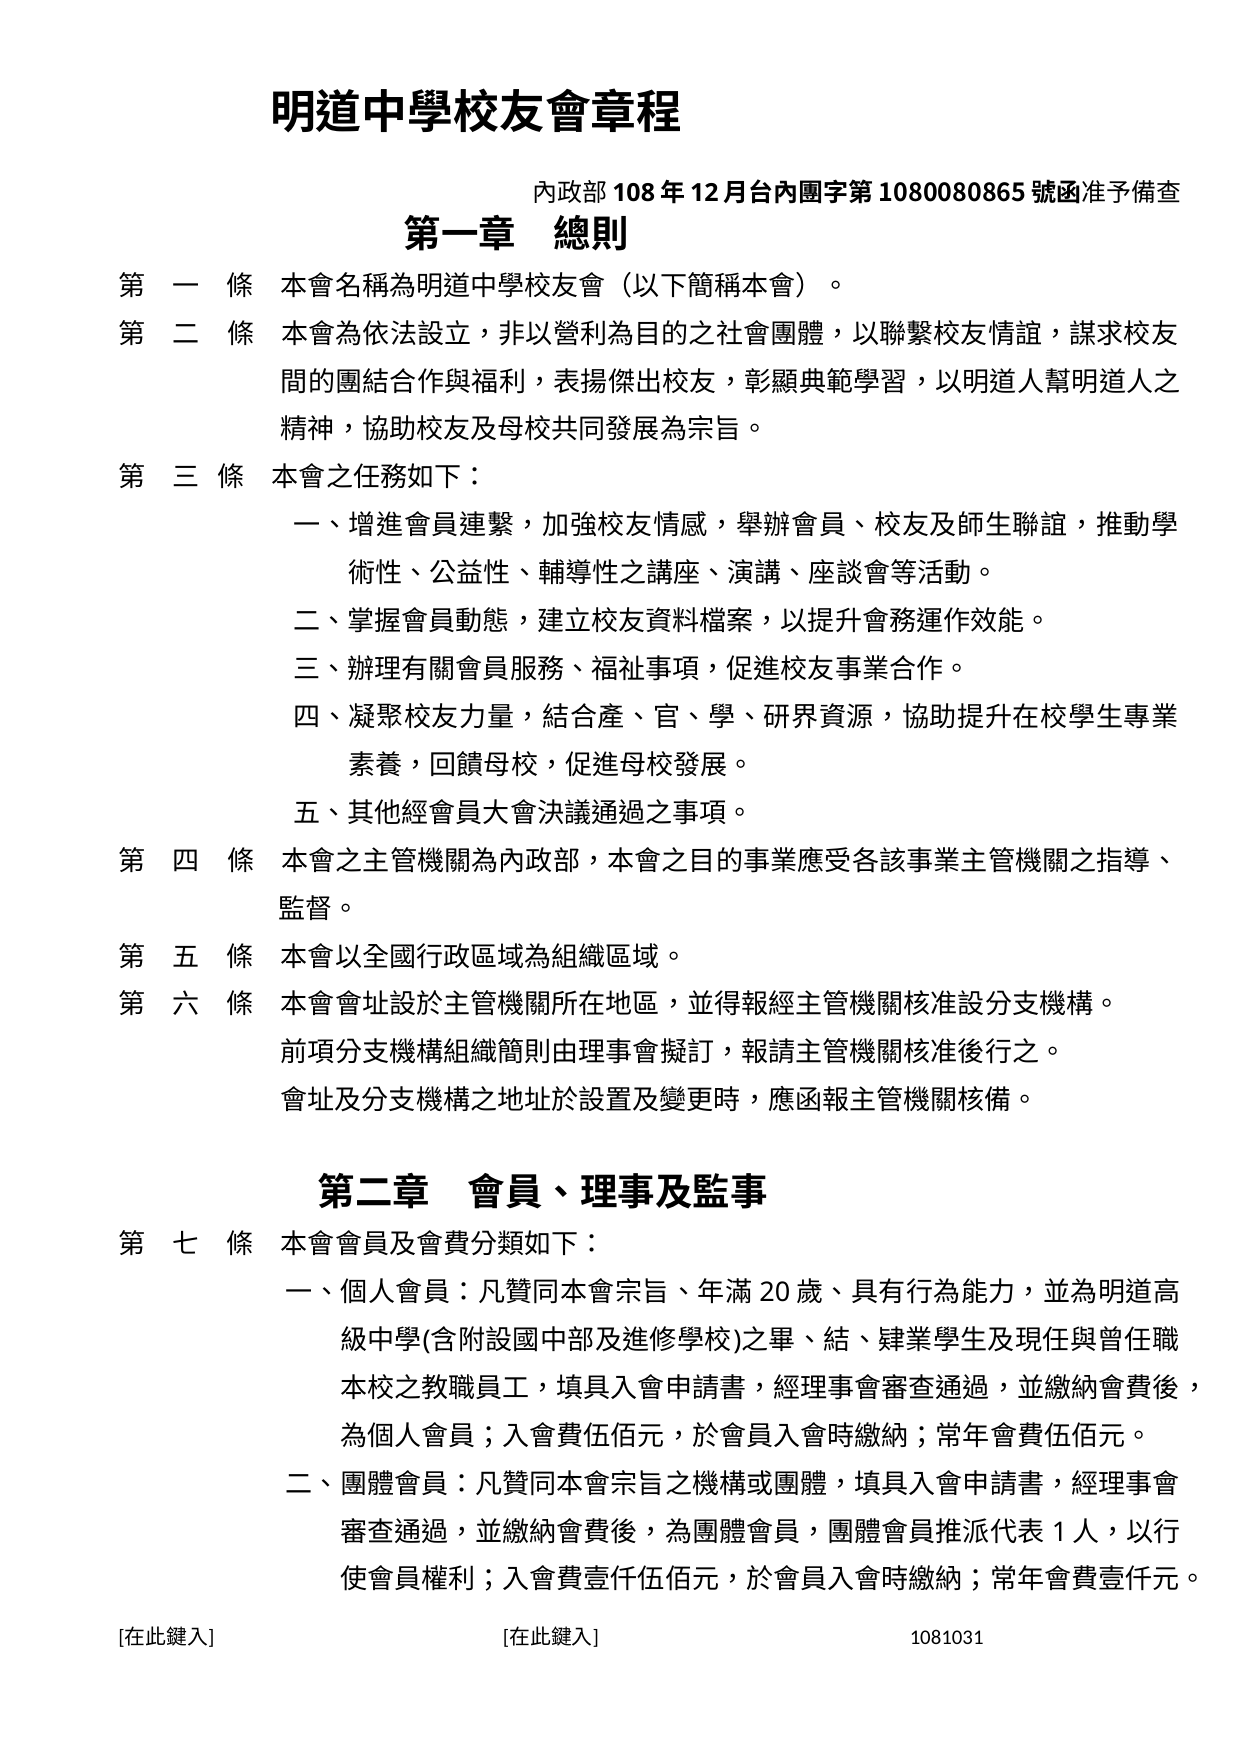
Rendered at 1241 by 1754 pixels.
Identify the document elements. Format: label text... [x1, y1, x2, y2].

text 第 三 條 本會之任務如下： [118, 448, 1181, 496]
text 三、辦理有關會員服務、福祉事項，促進校友事業合作。 [293, 640, 1181, 688]
text 五、其他經會員大會決議通過之事項。 [293, 784, 1181, 832]
text 第 一 條 本會名稱為明道中學校友會（以下簡稱本會）。 [118, 257, 1181, 305]
text 四、凝聚校友力量，結合產、官、學、研界資源，協助提升在校學生專業素養，回饋母校，促進母校發展。 [293, 688, 1181, 784]
text 一、個人會員：凡贊同本會宗旨、年滿20歲、具有行為能力，並為明道高級中學(含附設國中部及進修學校)之畢、結、肄業學生及現任與曾任職本校之教職員工，填具入會申請書，經理事會審查通過，並繳納會費後，為個人會員；入會費伍佰元，於會員入會時繳納；常年會費伍佰元。 [286, 1263, 1181, 1455]
text 內政部108年12月台內團字第1080080865號函准予備查 [268, 171, 1181, 209]
text 前項分支機構組織簡則由理事會擬訂，報請主管機關核准後行之。 [281, 1023, 1181, 1071]
text 第二章 會員、理事及監事 [118, 1167, 1181, 1215]
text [286, 1455, 1181, 1598]
text 第 六 條 本會會址設於主管機關所在地區，並得報經主管機關核准設分支機構。 [118, 976, 1181, 1023]
text 第 五 條 本會以全國行政區域為組織區域。 [118, 928, 1181, 976]
text 明道中學校友會章程 [118, 78, 1181, 141]
text 二、掌握會員動態，建立校友資料檔案，以提升會務運作效能。 [293, 592, 1181, 640]
text 第 七 條 本會會員及會費分類如下： [118, 1215, 1181, 1263]
text 一、增進會員連繫，加強校友情感，舉辦會員、校友及師生聯誼，推動學術性、公益性、輔導性之講座、演講、座談會等活動。 [293, 496, 1181, 592]
text 第 四 條 本會之主管機關為內政部，本會之目的事業應受各該事業主管機關之指導、監督。 [118, 832, 1181, 928]
text 第一章 總則 [268, 209, 1181, 257]
text 第 二 條 本會為依法設立，非以營利為目的之社會團體，以聯繫校友情誼，謀求校友間的團結合作與福利，表揚傑出校友，彰顯典範學習，以明道人幫明道人之精神，協助校友及母校共同發展為宗旨。 [118, 305, 1181, 448]
text 會址及分支機構之地址於設置及變更時，應函報主管機關核備。 [280, 1071, 1181, 1119]
